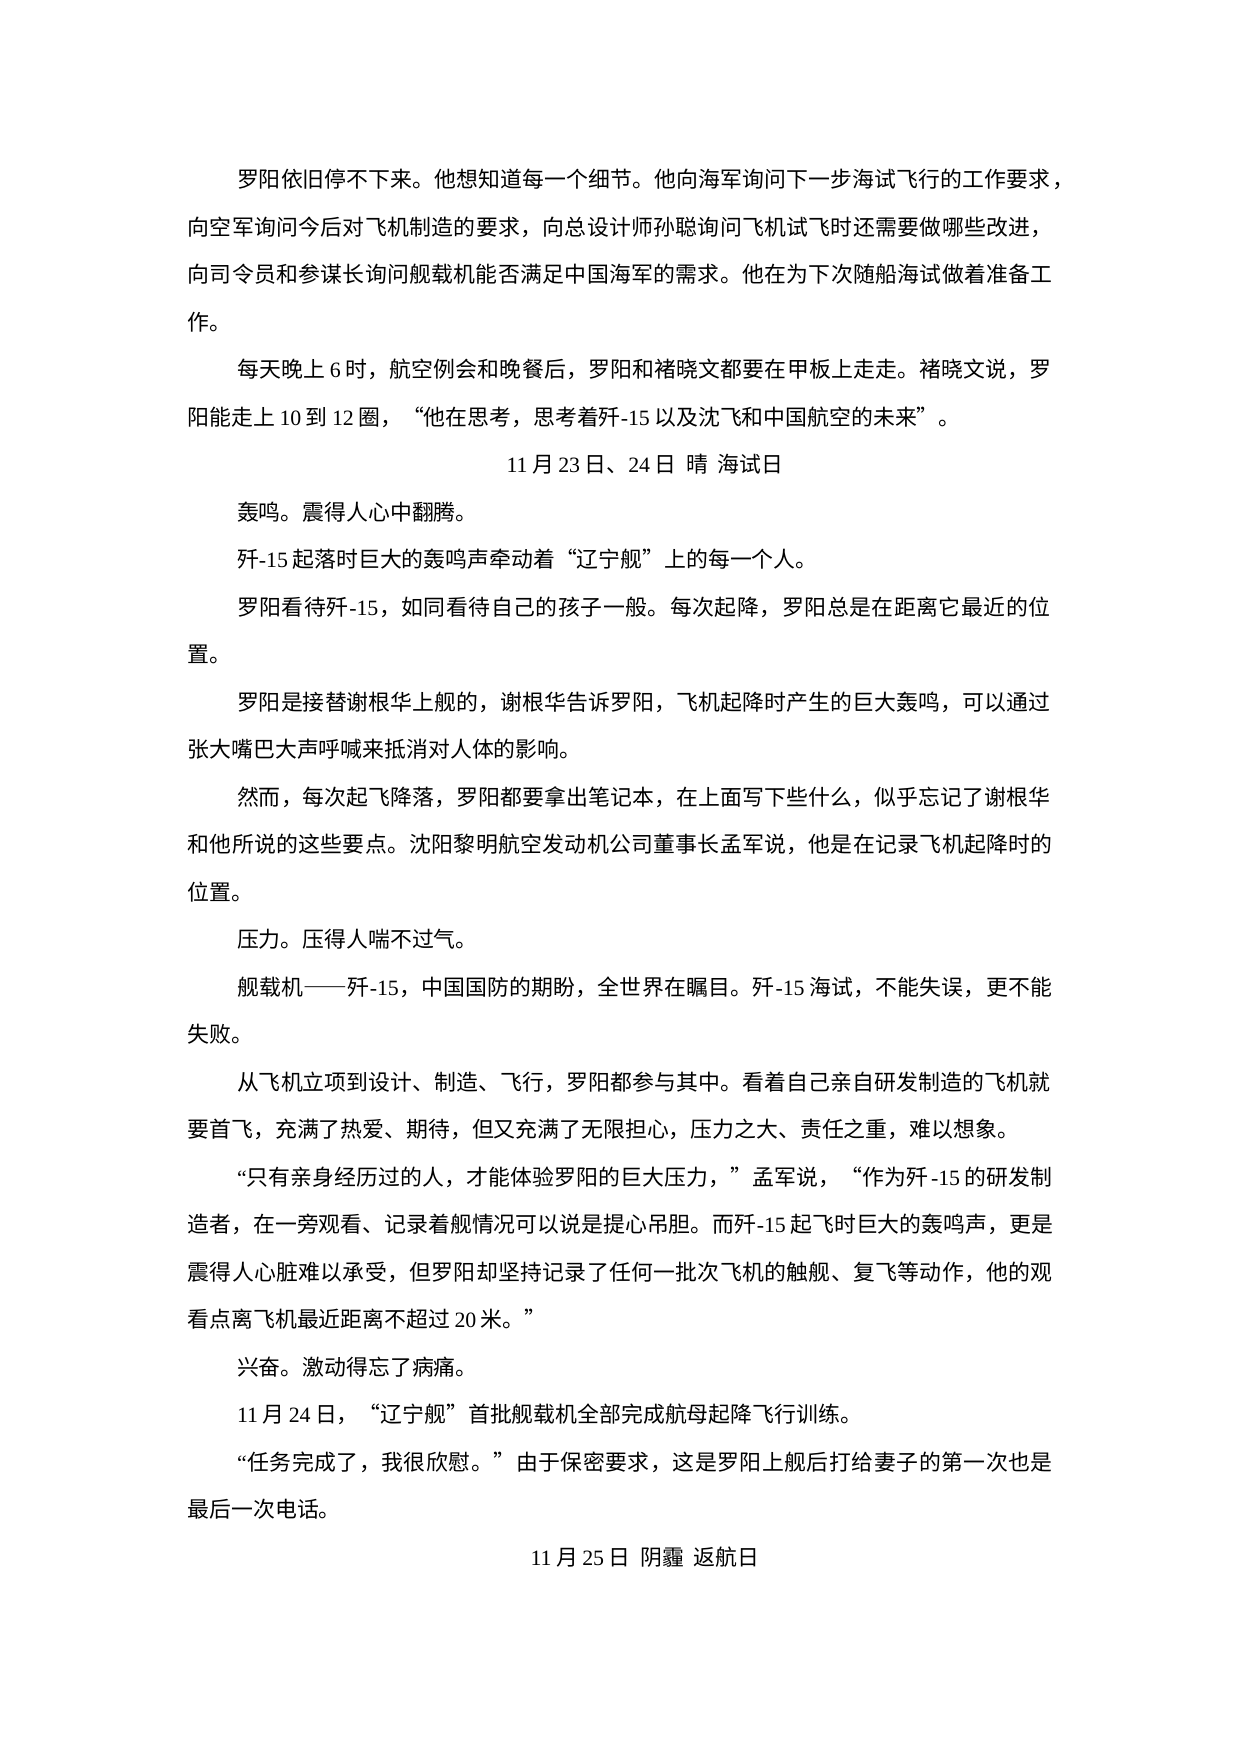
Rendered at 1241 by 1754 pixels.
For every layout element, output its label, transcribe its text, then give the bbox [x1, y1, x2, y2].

text 轰鸣。震得人心中翻腾。 [187, 494, 1053, 526]
text 每天晚上6时，航空例会和晚餐后，罗阳和褚晓文都要在甲板上走走。褚晓文说，罗阳能走上10到12圈，“他在思考，思考着歼-15以及沈飞和中国航空的未来”。 [187, 352, 1053, 431]
text 罗阳依旧停不下来。他想知道每一个细节。他向海军询问下一步海试飞行的工作要求，向空军询问今后对飞机制造的要求，向总设计师孙聪询问飞机试飞时还需要做哪些改进，向司令员和参谋长询问舰载机能否满足中国海军的需求。他在为下次随船海试做着准备工作。 [187, 162, 1053, 336]
text ，“辽宁舰”首批舰载机全部完成航母起降飞行训练。 [187, 1397, 1053, 1429]
text 压力。压得人喘不过气。 [187, 922, 1053, 954]
text 罗阳是接替谢根华上舰的，谢根华告诉罗阳，飞机起降时产生的巨大轰鸣，可以通过张大嘴巴大声呼喊来抵消对人体的影响。 [187, 684, 1053, 764]
text 歼-15起落时巨大的轰鸣声牵动着“辽宁舰”上的每一个人。 [187, 542, 1053, 574]
text 然而，每次起飞降落，罗阳都要拿出笔记本，在上面写下些什么，似乎忘记了谢根华和他所说的这些要点。沈阳黎明航空发动机公司董事长孟军说，他是在记录飞机起降时的位置。 [187, 779, 1053, 906]
text 从飞机立项到设计、制造、飞行，罗阳都参与其中。看着自己亲自研发制造的飞机就要首飞，充满了热爱、期待，但又充满了无限担心，压力之大、责任之重，难以想象。 [187, 1064, 1053, 1144]
text “任务完成了，我很欣慰。”由于保密要求，这是罗阳上舰后打给妻子的第一次也是最后一次电话。 [187, 1444, 1053, 1524]
text 阴霾 返航日 [187, 1539, 1053, 1571]
text 、24日 晴 海试日 [187, 447, 1053, 479]
text “只有亲身经历过的人，才能体验罗阳的巨大压力，”孟军说，“作为歼-15的研发制造者，在一旁观看、记录着舰情况可以说是提心吊胆。而歼-15起飞时巨大的轰鸣声，更是震得人心脏难以承受，但罗阳却坚持记录了任何一批次飞机的触舰、复飞等动作，他的观看点离飞机最近距离不超过。” [187, 1159, 1053, 1334]
text 罗阳看待歼-15，如同看待自己的孩子一般。每次起降，罗阳总是在距离它最近的位置。 [187, 589, 1053, 669]
text 兴奋。激动得忘了病痛。 [187, 1349, 1053, 1381]
text 舰载机——歼-15，中国国防的期盼，全世界在瞩目。歼-15海试，不能失误，更不能失败。 [187, 969, 1053, 1049]
